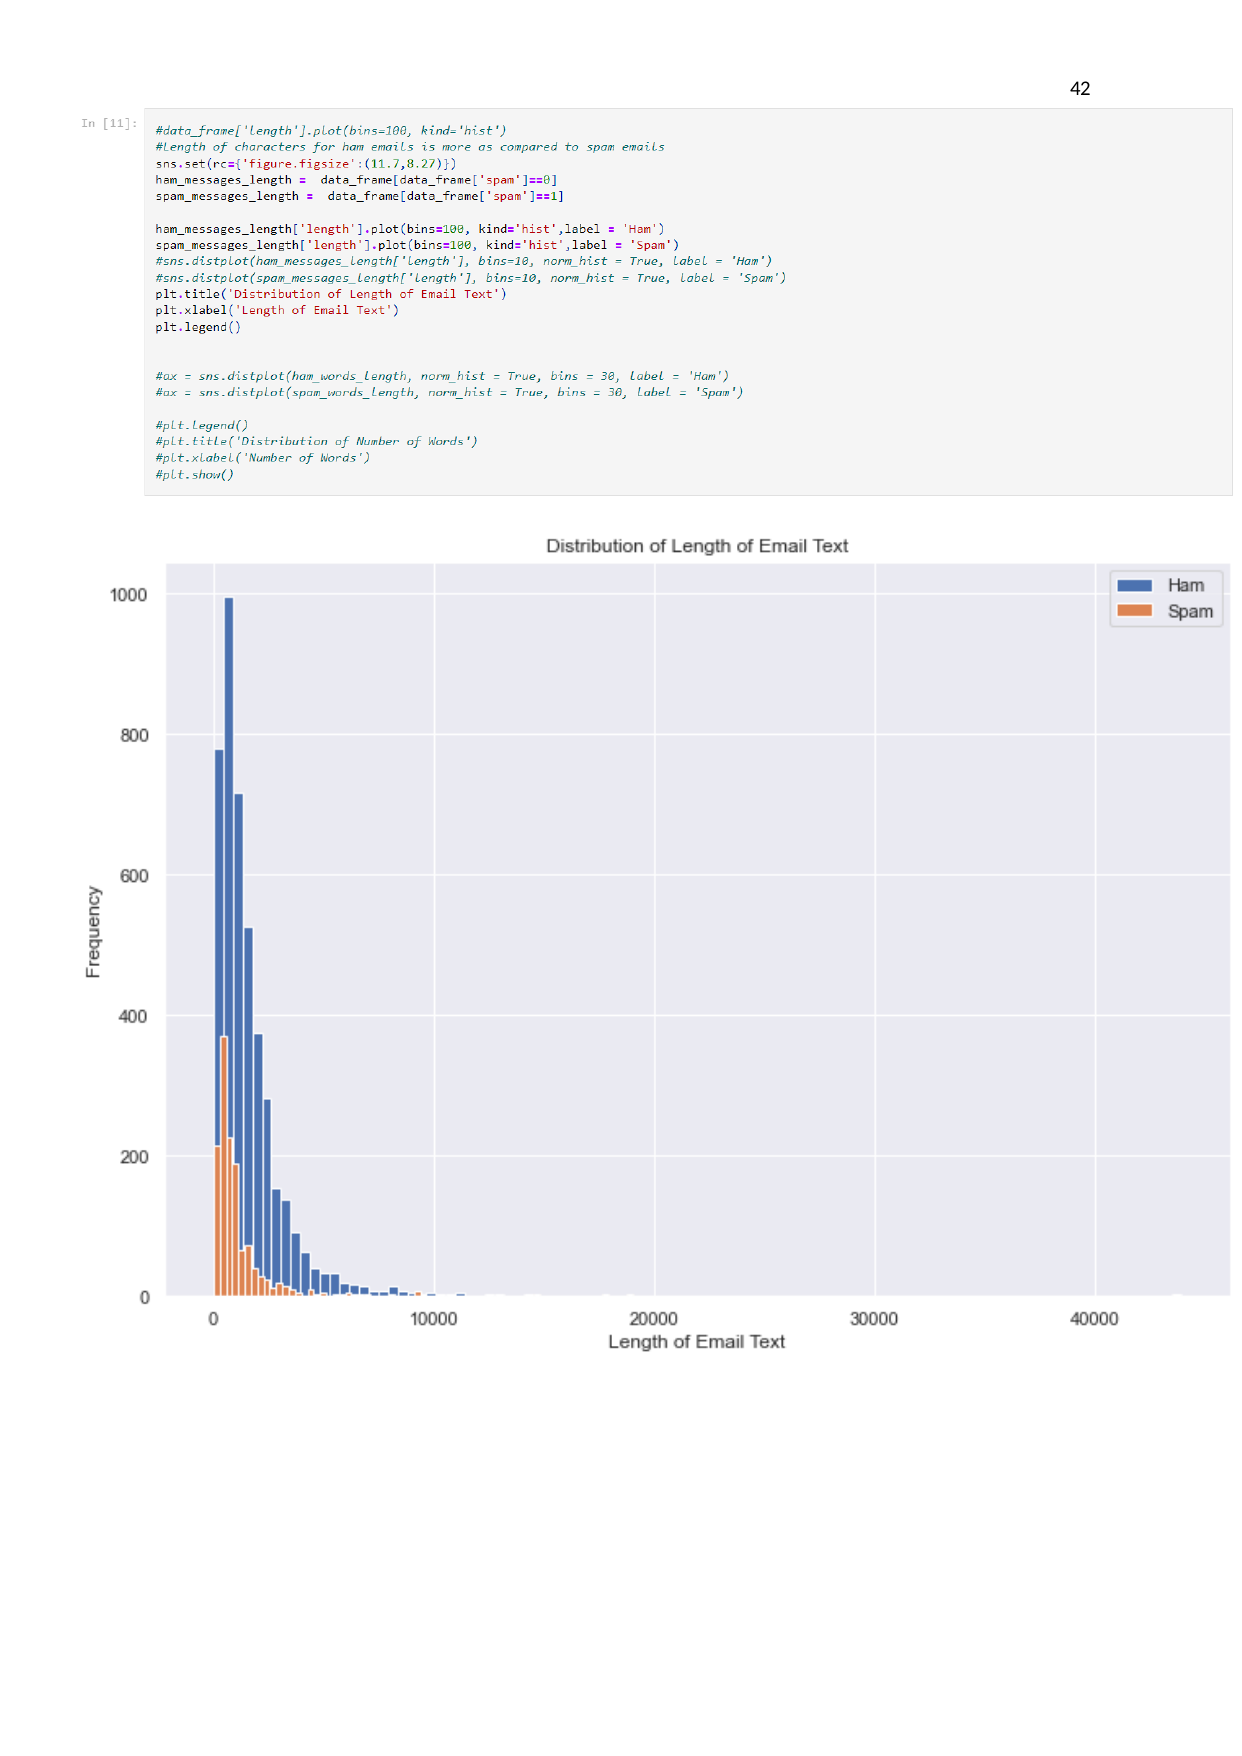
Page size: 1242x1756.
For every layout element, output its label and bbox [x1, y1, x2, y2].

picture [75, 97, 1242, 503]
picture [75, 529, 1242, 1363]
